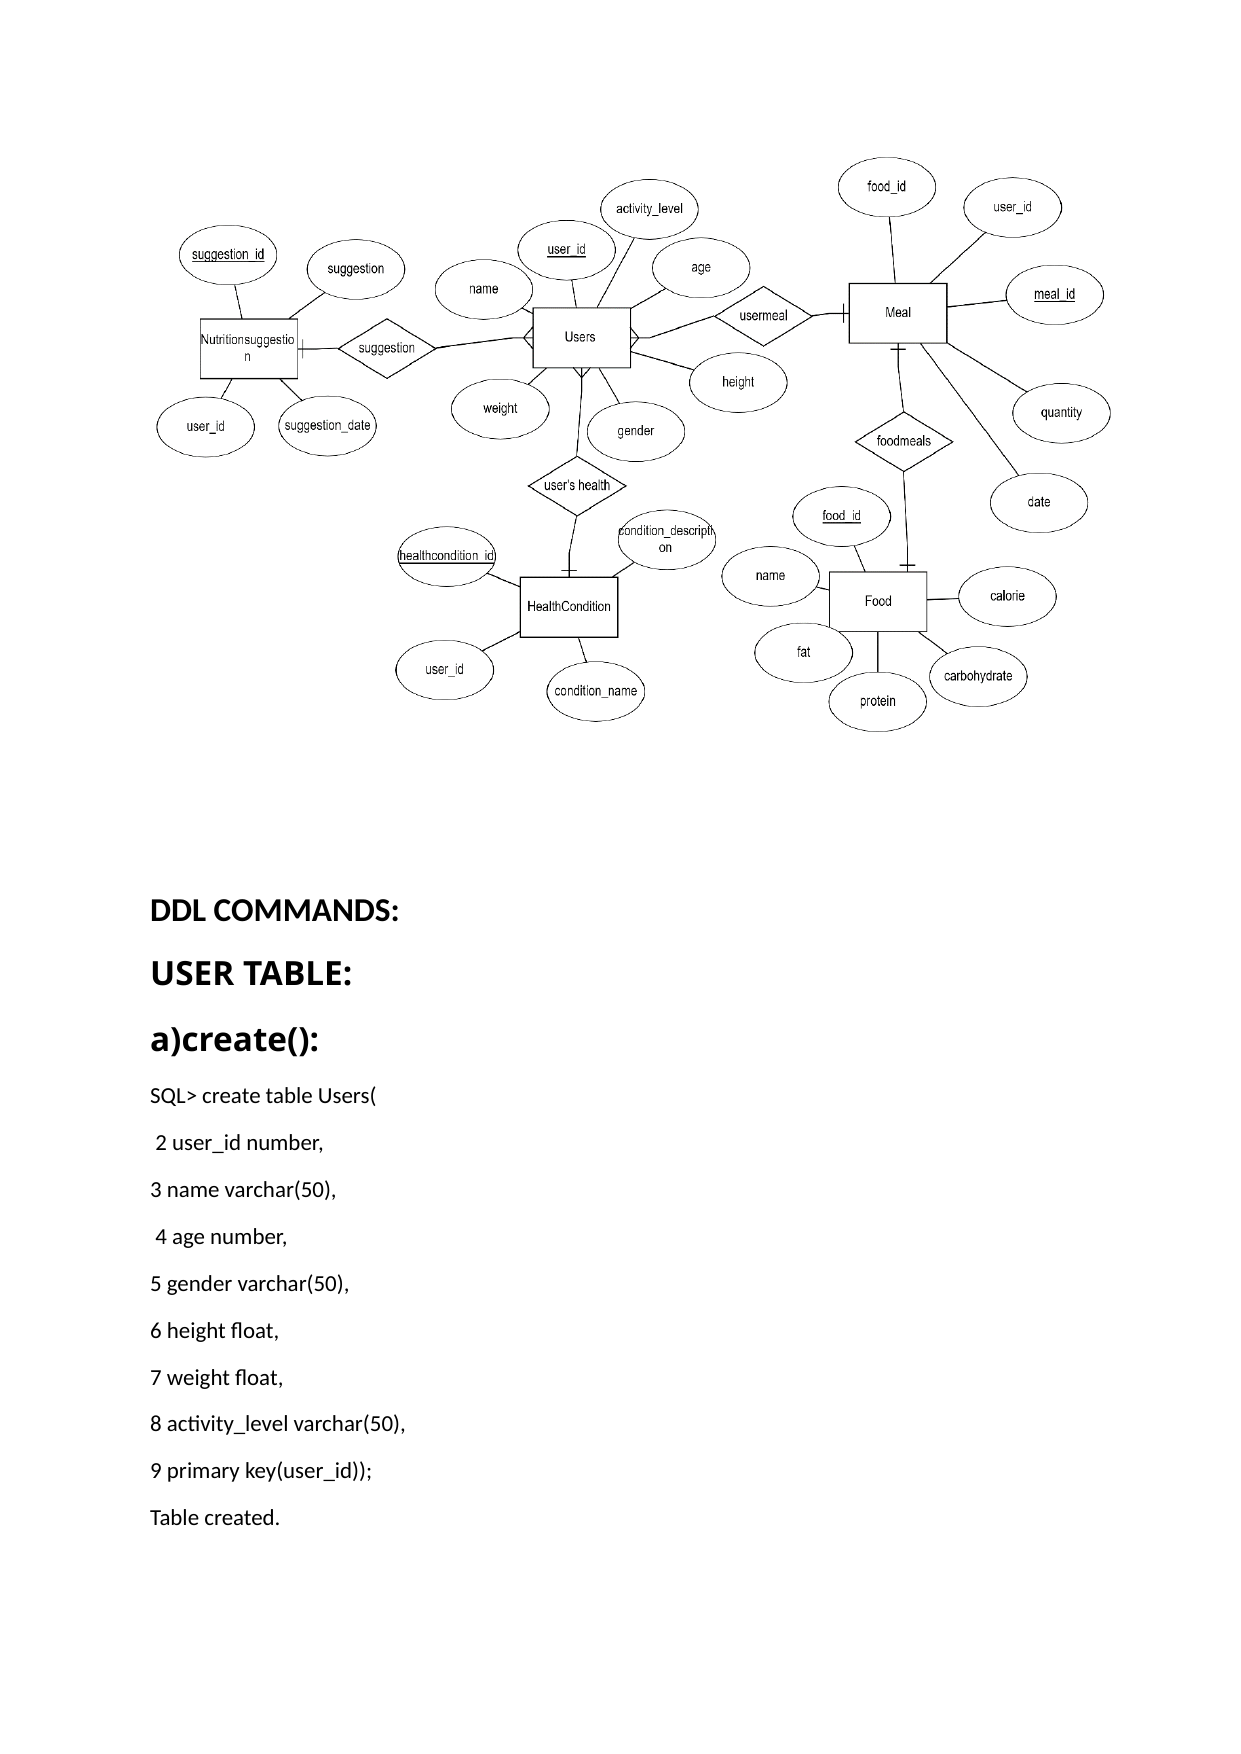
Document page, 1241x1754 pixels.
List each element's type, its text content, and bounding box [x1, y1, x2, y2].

text 5 gender varchar(50), [150, 1269, 1090, 1297]
text 2 user_id number, [150, 1128, 1090, 1156]
text 6 height float, [150, 1316, 1090, 1344]
text 4 age number, [150, 1222, 1090, 1250]
text a)create(): [150, 1016, 1090, 1061]
text 8 activity_level varchar(50), [150, 1409, 1090, 1437]
text SQL> create table Users( [150, 1081, 1090, 1109]
text Table created. [150, 1503, 1090, 1531]
text 3 name varchar(50), [150, 1175, 1090, 1203]
text 9 primary key(user_id)); [150, 1456, 1090, 1484]
picture [150, 150, 1117, 740]
text 7 weight float, [150, 1363, 1090, 1391]
text USER TABLE: [150, 950, 1090, 996]
text DDL COMMANDS: [150, 889, 1090, 930]
